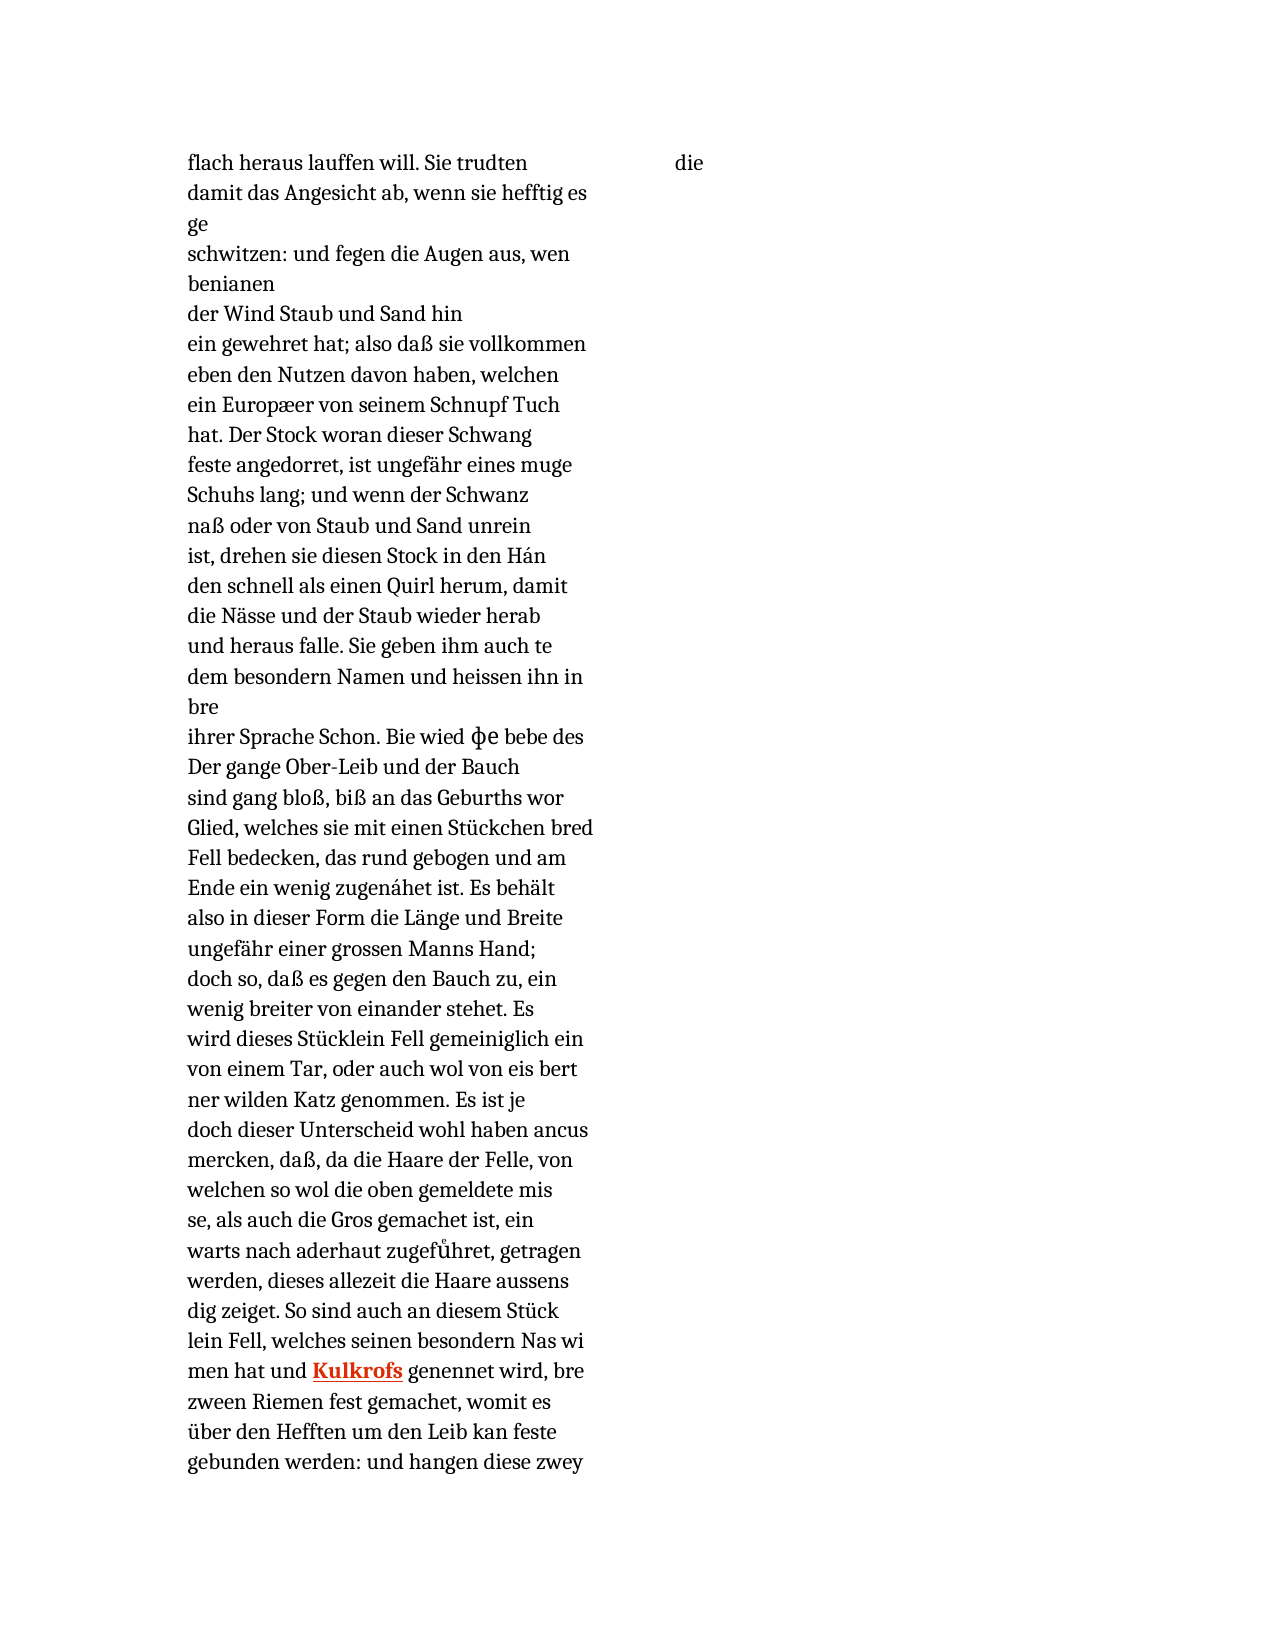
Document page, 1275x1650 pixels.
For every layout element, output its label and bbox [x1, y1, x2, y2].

text [187, 150, 600, 1475]
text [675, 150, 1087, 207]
